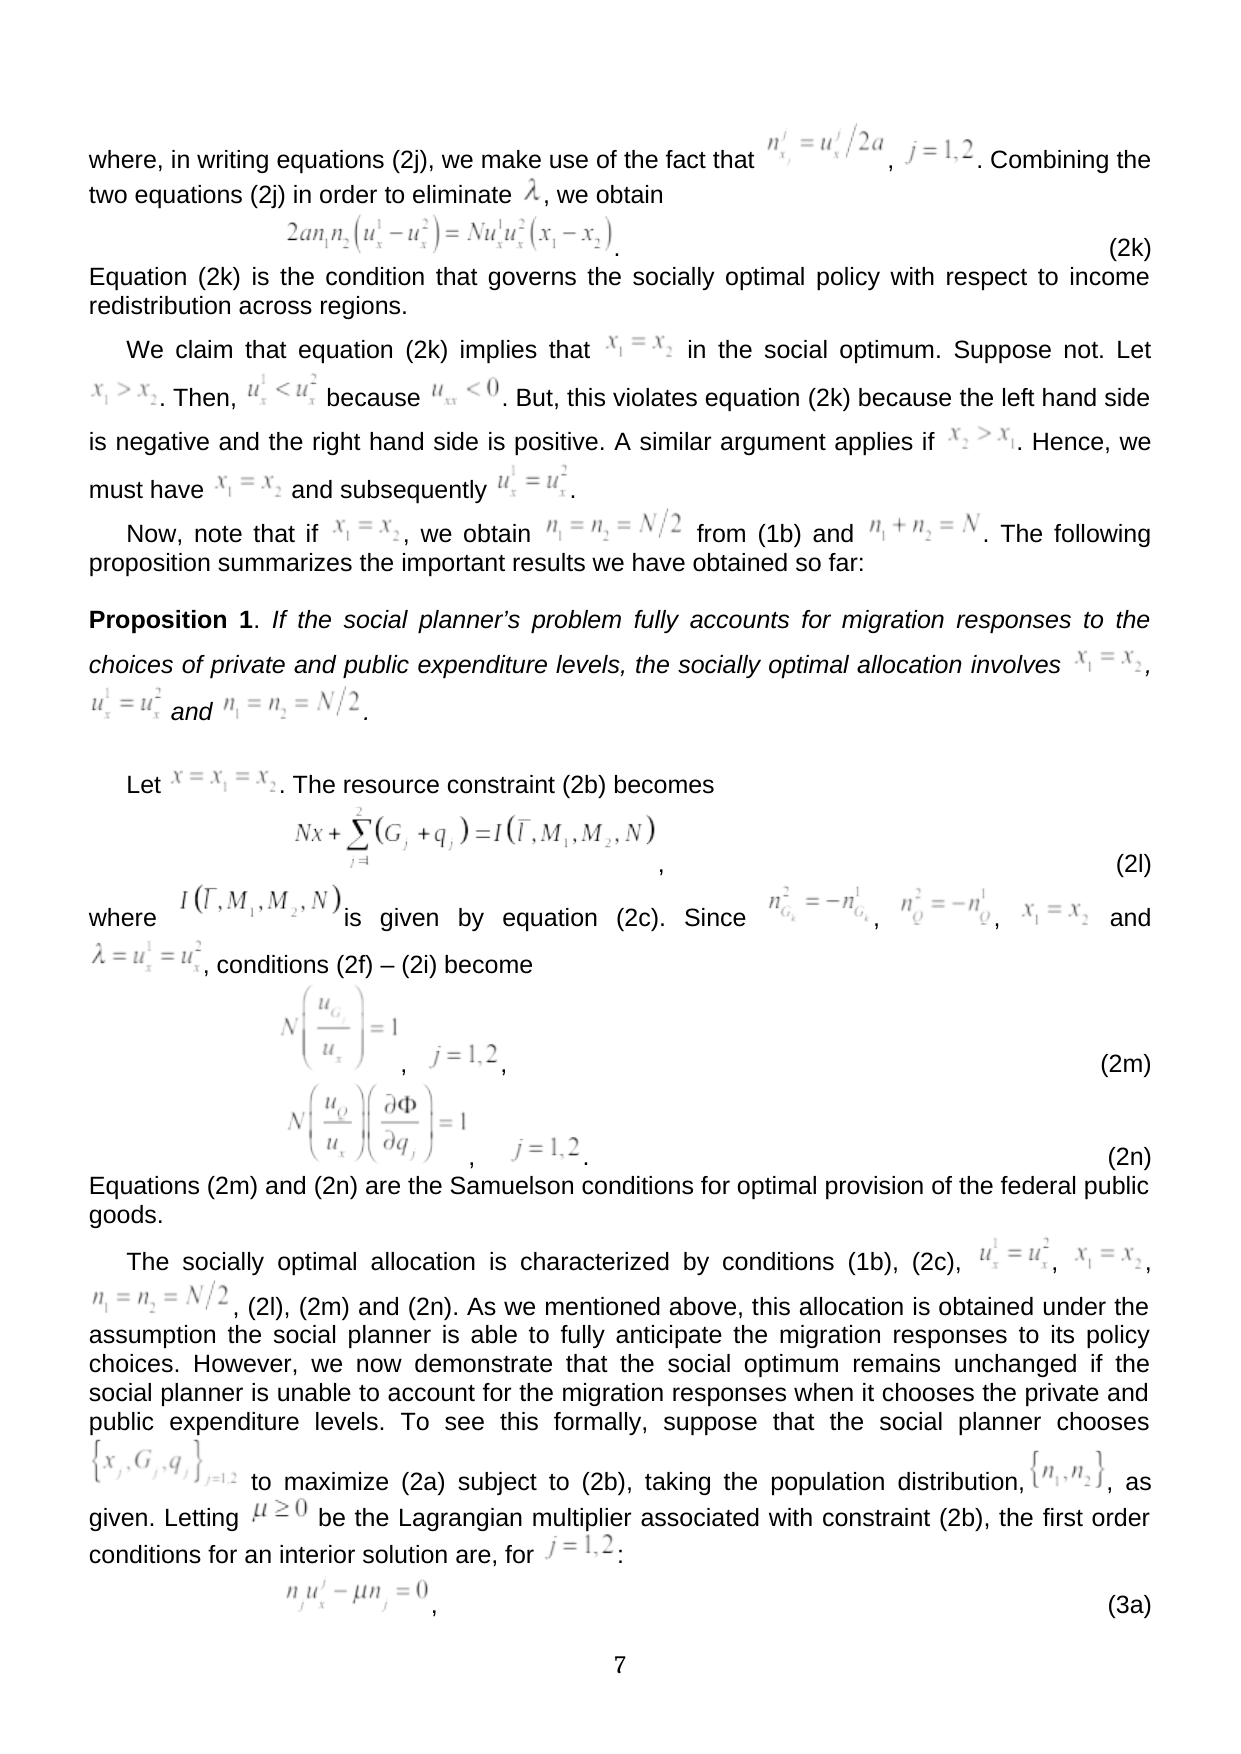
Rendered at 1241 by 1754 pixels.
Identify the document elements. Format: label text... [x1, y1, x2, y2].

text Proposition 1. If the social planner’s problem fully accounts for migration responses to the choices of private and public expenditure levels, the socially optimal allocation involves , and . [89, 605, 1152, 726]
text where, in writing equations (2j), we make use of the fact that , . Combining the two equations (2j) in order to eliminate , we obtain [89, 118, 1152, 208]
text The socially optimal allocation is characterized by conditions (1b), (2c), , ,, (2l), (2m) and (2n). As we mentioned above, this allocation is obtained under the assumption the social planner is able to fully anticipate the migration responses to its policy choices. However, we now demonstrate that the social optimum remains unchanged if the social planner is unable to account for the migration responses when it chooses the private and public expenditure levels. To see this formally, suppose that the social planner chooses to maximize (2a) subject to (2b), taking the population distribution,, as given. Letting be the Lagrangian multiplier associated with constraint (2b), the first order conditions for an interior solution are, for : [89, 1228, 1152, 1568]
text Now, note that if , we obtain from (1b) and . The following proposition summarizes the important results we have obtained so far: [89, 503, 1152, 577]
text , (2l) [89, 799, 1152, 878]
text . (2k) [89, 208, 1152, 262]
text Equation (2k) is the condition that governs the socially optimal policy with respect to income redistribution across regions. [89, 262, 1152, 320]
text , , (2m) [89, 979, 1152, 1078]
text Let . The resource constraint (2b) becomes [89, 755, 1152, 799]
text where is given by equation (2c). Since , , and, conditions (2f) – (2i) become [89, 878, 1152, 979]
text Equations (2m) and (2n) are the Samuelson conditions for optimal provision of the federal public goods. [89, 1171, 1152, 1228]
text , . (2n) [89, 1078, 1152, 1171]
text We claim that equation (2k) implies that in the social optimum. Suppose not. Let . Then, because . But, this violates equation (2k) because the left hand side is negative and the right hand side is positive. A similar argument applies if . Hence, we must have and subsequently . [89, 320, 1152, 503]
text , (3a) [89, 1568, 1152, 1619]
